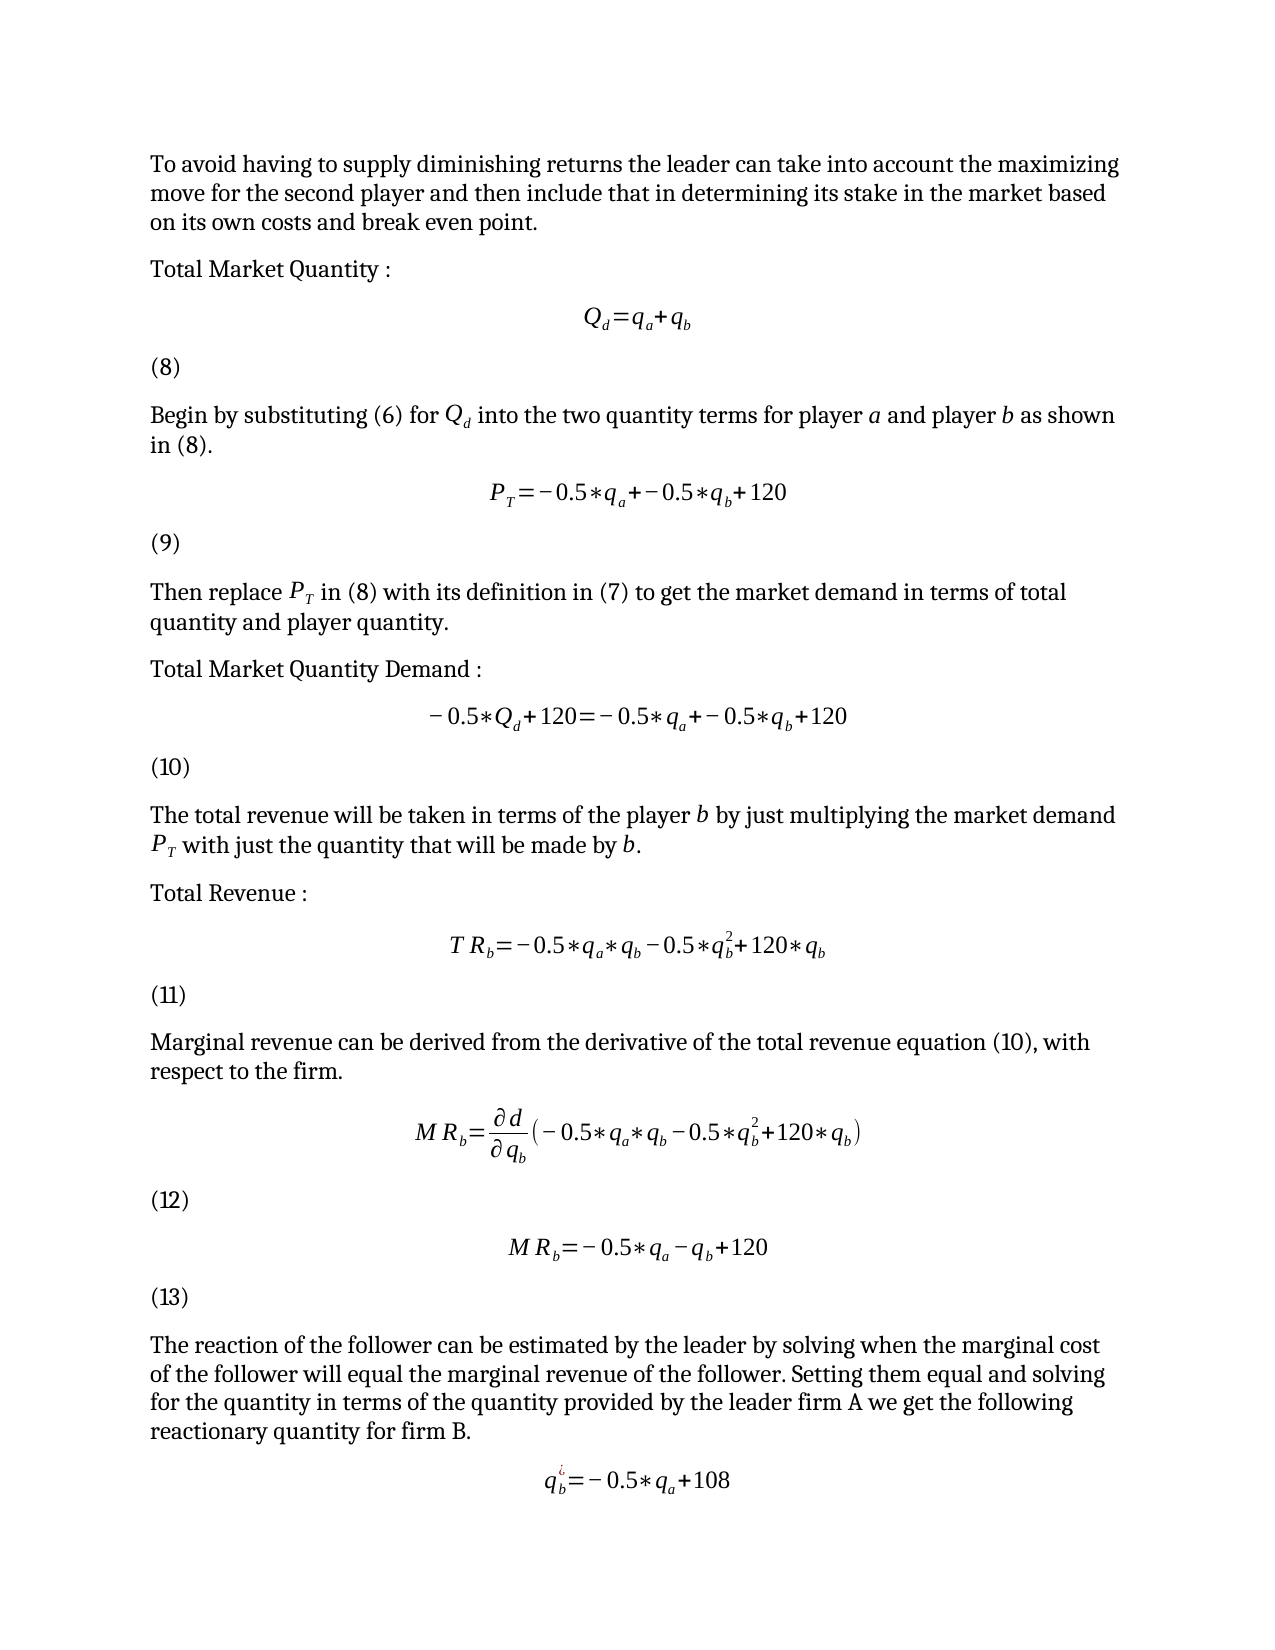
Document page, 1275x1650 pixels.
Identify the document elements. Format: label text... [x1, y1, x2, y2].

text (12) [150, 1186, 1125, 1214]
text Total Market Quantity Demand : [150, 655, 1125, 684]
text Then replace in (8) with its definition in (7) to get the market demand in terms of total quantity and player quantity. [150, 577, 1125, 637]
text (9) [150, 529, 1125, 558]
text Total Revenue : [150, 879, 1125, 908]
text (13) [150, 1283, 1125, 1312]
text The total revenue will be taken in terms of the player by just multiplying the market demand with just the quantity that will be made by . [150, 801, 1125, 861]
text Marginal revenue can be derived from the derivative of the total revenue equation (10), with respect to the firm. [150, 1028, 1125, 1086]
text (11) [150, 981, 1125, 1009]
text The reaction of the follower can be estimated by the leader by solving when the marginal cost of the follower will equal the marginal revenue of the follower. Setting them equal and solving for the quantity in terms of the quantity provided by the leader firm A we get the following reactionary quantity for firm B. [150, 1331, 1125, 1446]
text Begin by substituting (6) for into the two quantity terms for player and player as shown in (8). [150, 400, 1125, 460]
text Total Market Quantity : [150, 255, 1125, 284]
text (8) [150, 353, 1125, 381]
text (10) [150, 753, 1125, 782]
text To avoid having to supply diminishing returns the leader can take into account the maximizing move for the second player and then include that in determining its stake in the market based on its own costs and break even point. [150, 150, 1125, 236]
